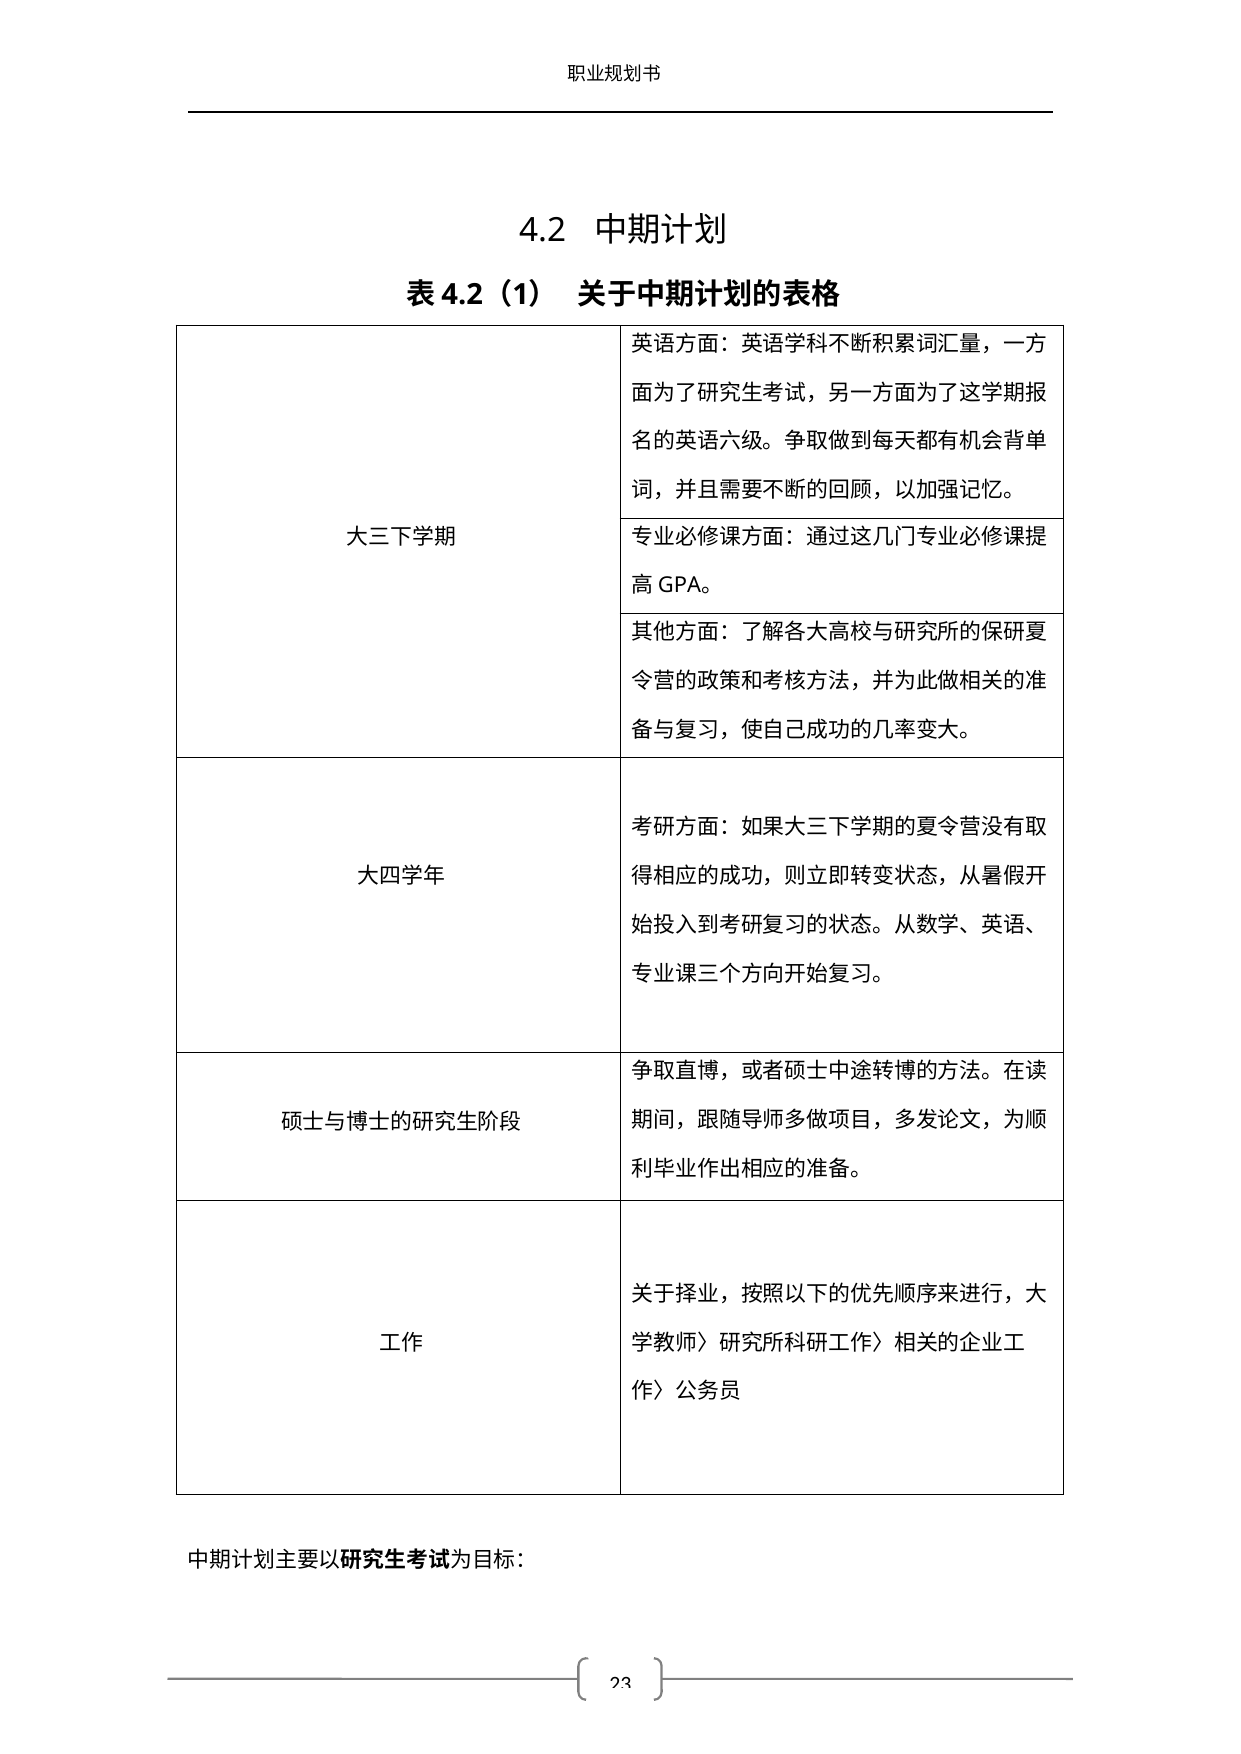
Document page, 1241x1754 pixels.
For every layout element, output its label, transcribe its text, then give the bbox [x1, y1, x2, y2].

table_header 大三下学期 [177, 326, 620, 757]
table_cell 其他方面：了解各大高校与研究所的保研夏令营的政策和考核方法，并为此做相关的准备与复习，使自己成功的几率变大。 [621, 614, 1063, 757]
table_cell 争取直博，或者硕士中途转博的方法。在读期间，跟随导师多做项目，多发论文，为顺利毕业作出相应的准备。 [621, 1053, 1063, 1200]
list 中期计划 [187, 194, 1059, 259]
table_cell 专业必修课方面：通过这几门专业必修课提高GPA。 [621, 519, 1063, 613]
table_cell 考研方面：如果大三下学期的夏令营没有取得相应的成功，则立即转变状态，从暑假开始投入到考研复习的状态。从数学、英语、专业课三个方向开始复习。 [621, 758, 1063, 1052]
table_cell 关于择业，按照以下的优先顺序来进行，大学教师〉研究所科研工作〉相关的企业工作〉公务员 [621, 1201, 1063, 1493]
table_header 英语方面：英语学科不断积累词汇量，一方面为了研究生考试，另一方面为了这学期报名的英语六级。争取做到每天都有机会背单词，并且需要不断的回顾，以加强记忆。 [621, 326, 1063, 517]
table_cell 大四学年 [177, 758, 620, 1052]
table_cell 工作 [177, 1201, 620, 1493]
text 中期计划主要以研究生考试为目标： [187, 1542, 1059, 1574]
text 表4.2（1） 关于中期计划的表格 [187, 259, 1059, 324]
table_cell 硕士与博士的研究生阶段 [177, 1053, 620, 1200]
